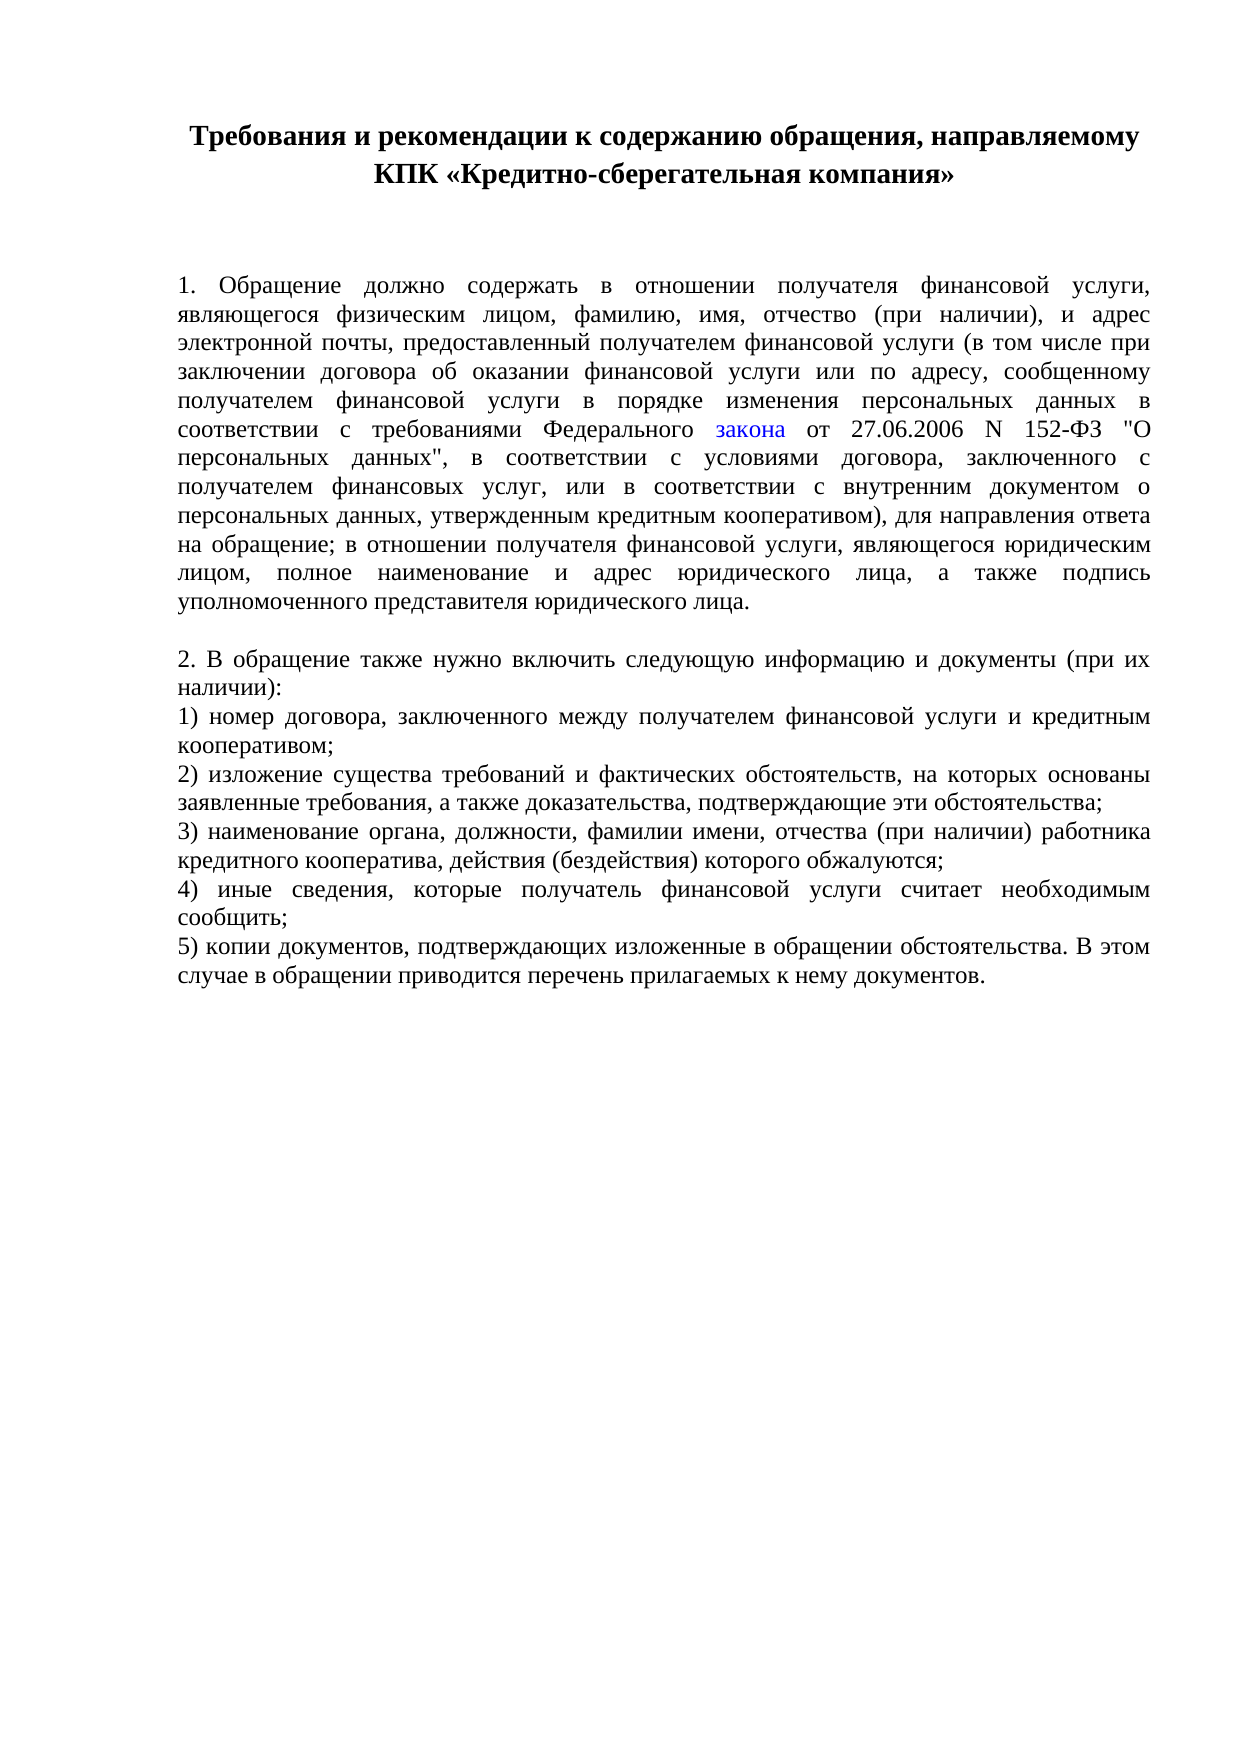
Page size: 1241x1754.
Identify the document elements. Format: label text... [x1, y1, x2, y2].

text 2. В обращение также нужно включить следующую информацию и документы (при их наличии): [177, 644, 1152, 701]
text 2) изложение существа требований и фактических обстоятельств, на которых основаны заявленные требования, а также доказательства, подтверждающие эти обстоятельства; [177, 759, 1152, 816]
text 1. Обращение должно содержать в отношении получателя финансовой услуги, являющегося физическим лицом, фамилию, имя, отчество (при наличии), и адрес электронной почты, предоставленный получателем финансовой услуги (в том числе при заключении договора об оказании финансовой услуги или по адресу, сообщенному получателем финансовой услуги в порядке изменения персональных данных в соответствии с требованиями Федерального закона от 27.06.2006 N 152-ФЗ "О персональных данных", в соответствии с условиями договора, заключенного с получателем финансовых услуг, или в соответствии с внутренним документом о персональных данных, утвержденным кредитным кооперативом), для направления ответа на обращение; в отношении получателя финансовой услуги, являющегося юридическим лицом, полное наименование и адрес юридического лица, а также подпись уполномоченного представителя юридического лица. [177, 270, 1152, 615]
text 5) копии документов, подтверждающих изложенные в обращении обстоятельства. В этом случае в обращении приводится перечень прилагаемых к нему документов. [177, 931, 1152, 989]
text 4) иные сведения, которые получатель финансовой услуги считает необходимым сообщить; [177, 874, 1152, 931]
text 1) номер договора, заключенного между получателем финансовой услуги и кредитным кооперативом; [177, 701, 1152, 759]
text Требования и рекомендации к содержанию обращения, направляемому КПК «Кредитно-сберегательная компания» [177, 118, 1152, 190]
text 3) наименование органа, должности, фамилии имени, отчества (при наличии) работника кредитного кооператива, действия (бездействия) которого обжалуются; [177, 816, 1152, 874]
